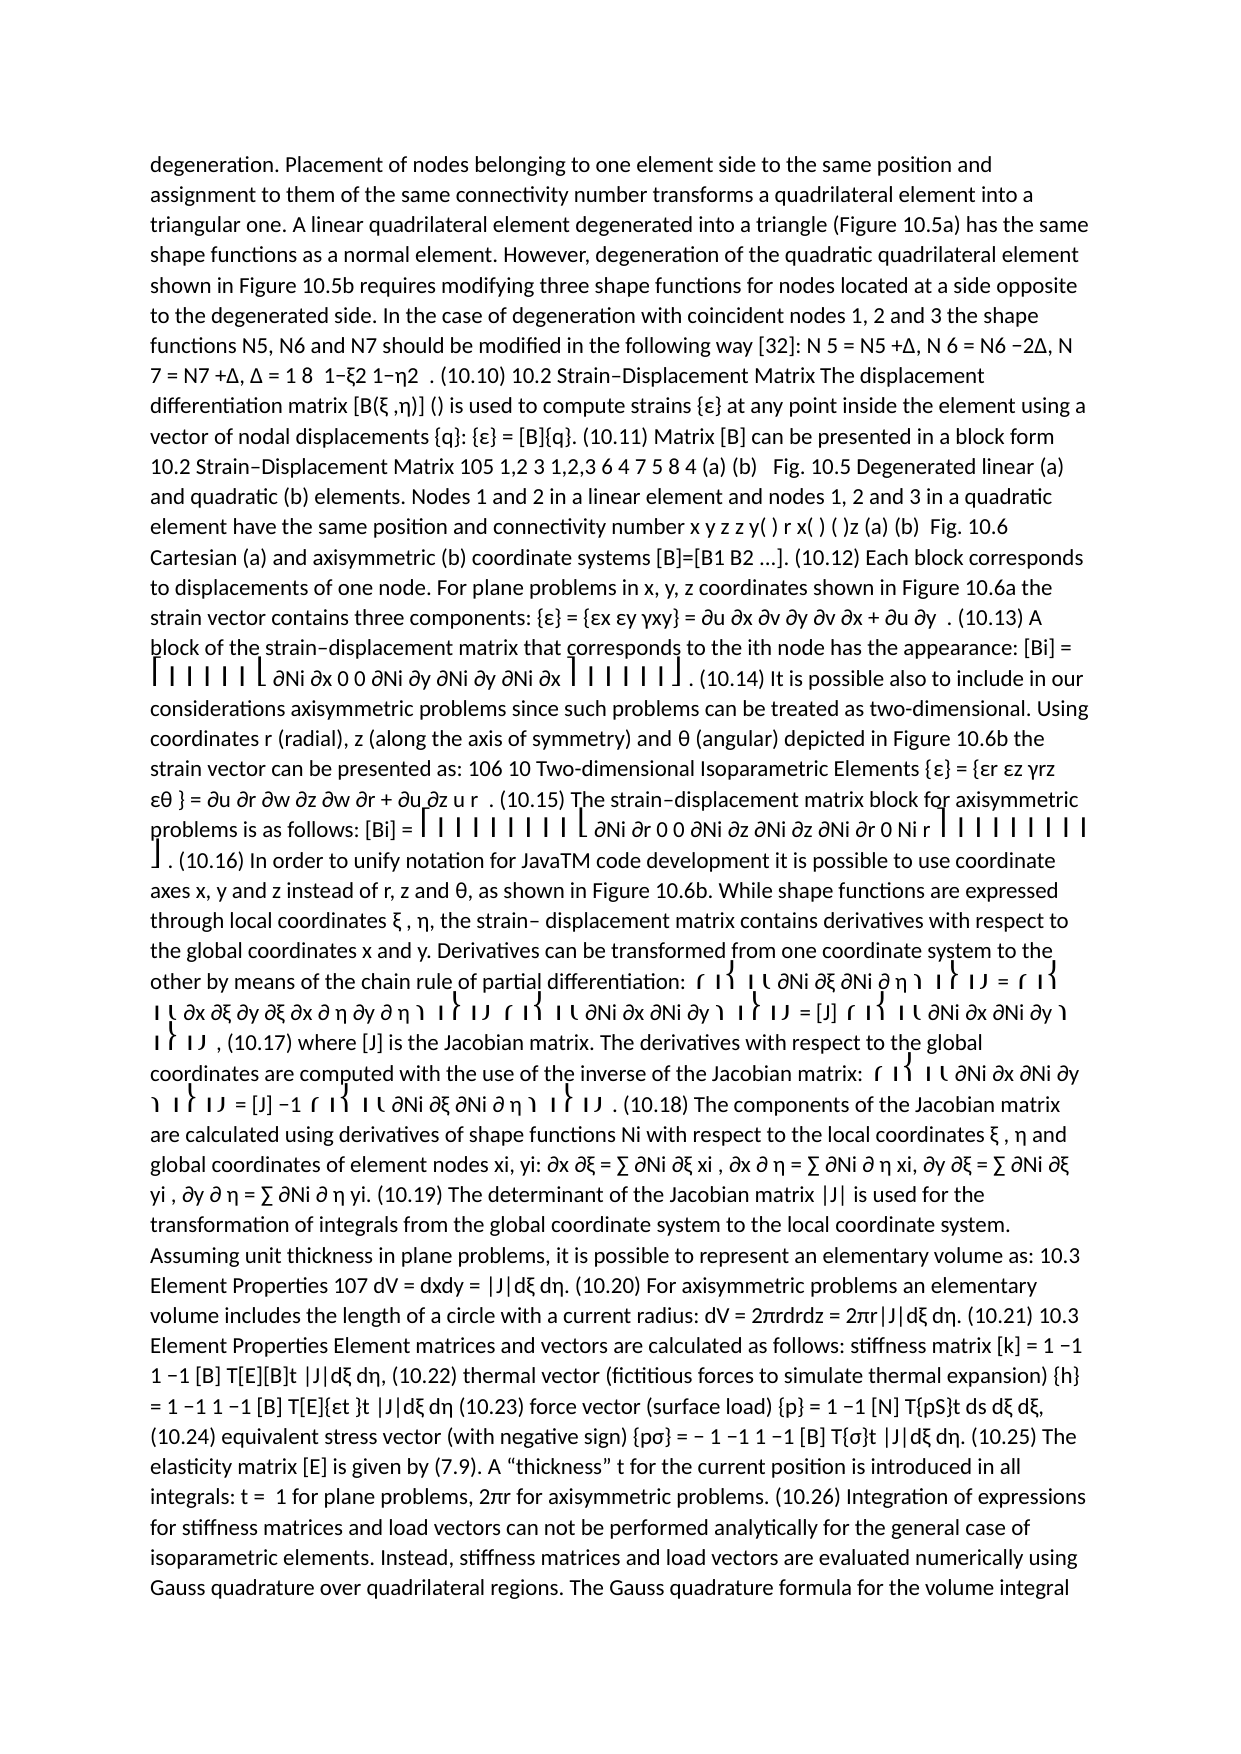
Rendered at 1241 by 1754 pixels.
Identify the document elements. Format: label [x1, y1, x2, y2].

text [150, 150, 1090, 1601]
